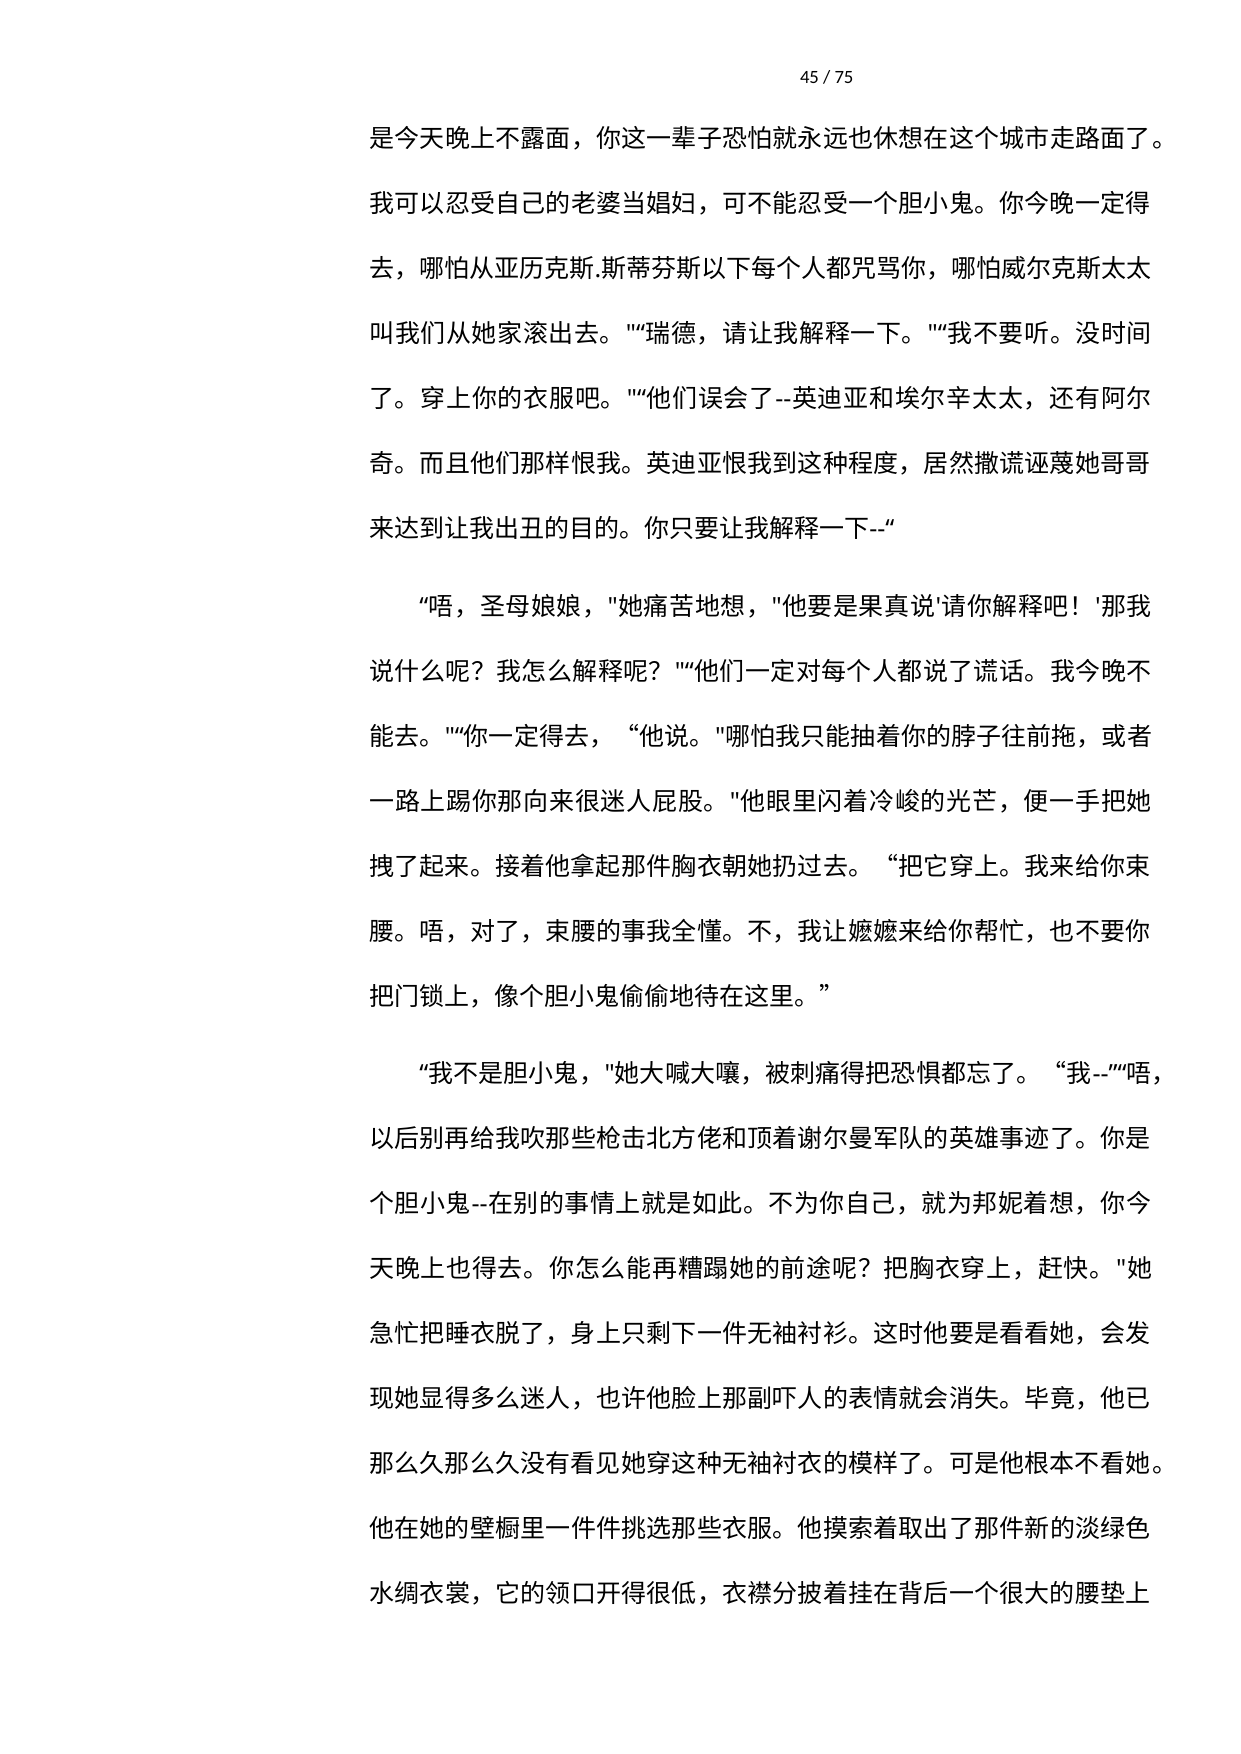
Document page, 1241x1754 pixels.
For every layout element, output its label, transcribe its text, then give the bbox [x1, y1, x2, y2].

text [369, 104, 1152, 559]
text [369, 1039, 1152, 1624]
text “唔，圣母娘娘，"她痛苦地想，"他要是果真说'请你解释吧！'那我说什么呢？我怎么解释呢？"“他们一定对每个人都说了谎话。我今晚不能去。"“你一定得去，“他说。"哪怕我只能抽着你的脖子往前拖，或者一路上踢你那向来很迷人屁股。"他眼里闪着冷峻的光芒，便一手把她拽了起来。接着他拿起那件胸衣朝她扔过去。“把它穿上。我来给你束腰。唔，对了，束腰的事我全懂。不，我让嬷嬷来给你帮忙，也不要你把门锁上，像个胆小鬼偷偷地待在这里。” [369, 572, 1152, 1027]
